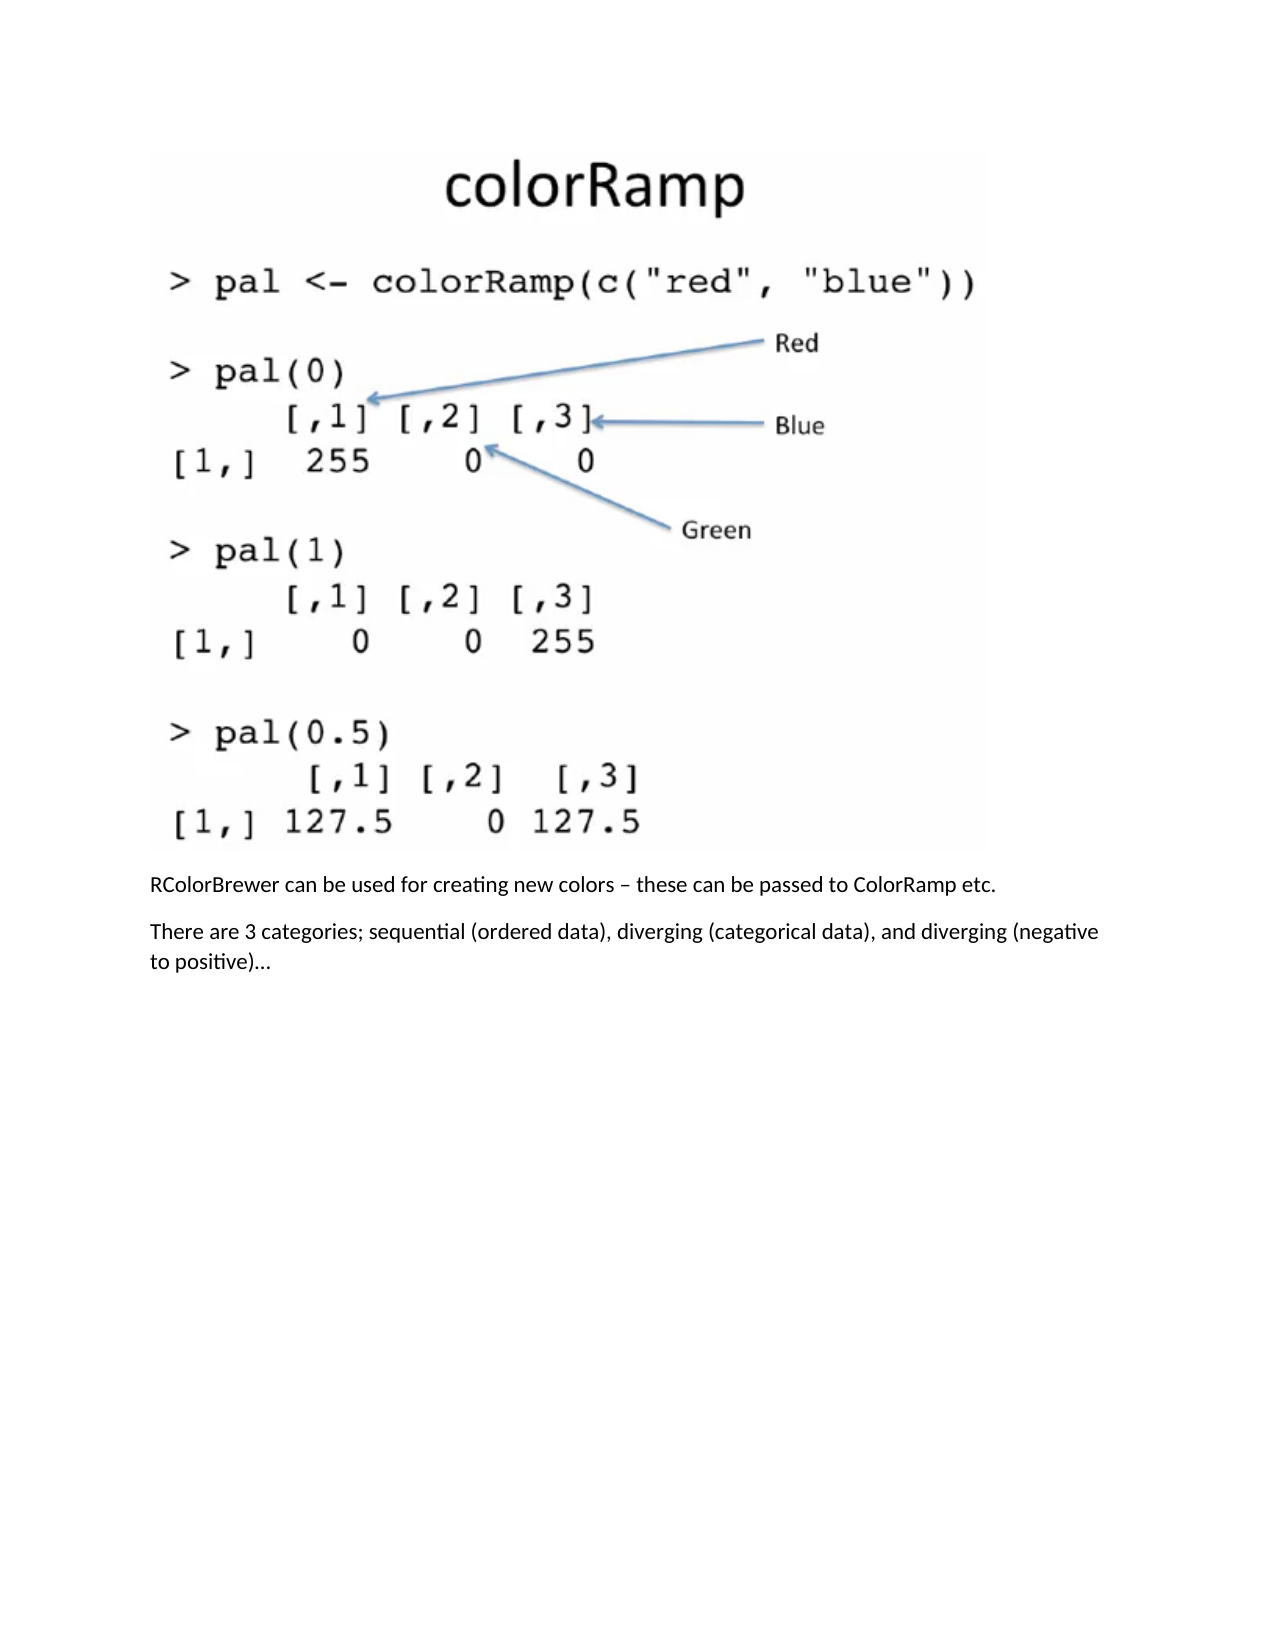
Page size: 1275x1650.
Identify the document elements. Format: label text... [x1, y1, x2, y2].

text RColorBrewer can be used for creating new colors – these can be passed to ColorRamp etc. [150, 870, 1125, 898]
text There are 3 categories; sequential (ordered data), diverging (categorical data), and diverging (negative to positive)… [150, 917, 1125, 976]
picture [150, 150, 988, 852]
